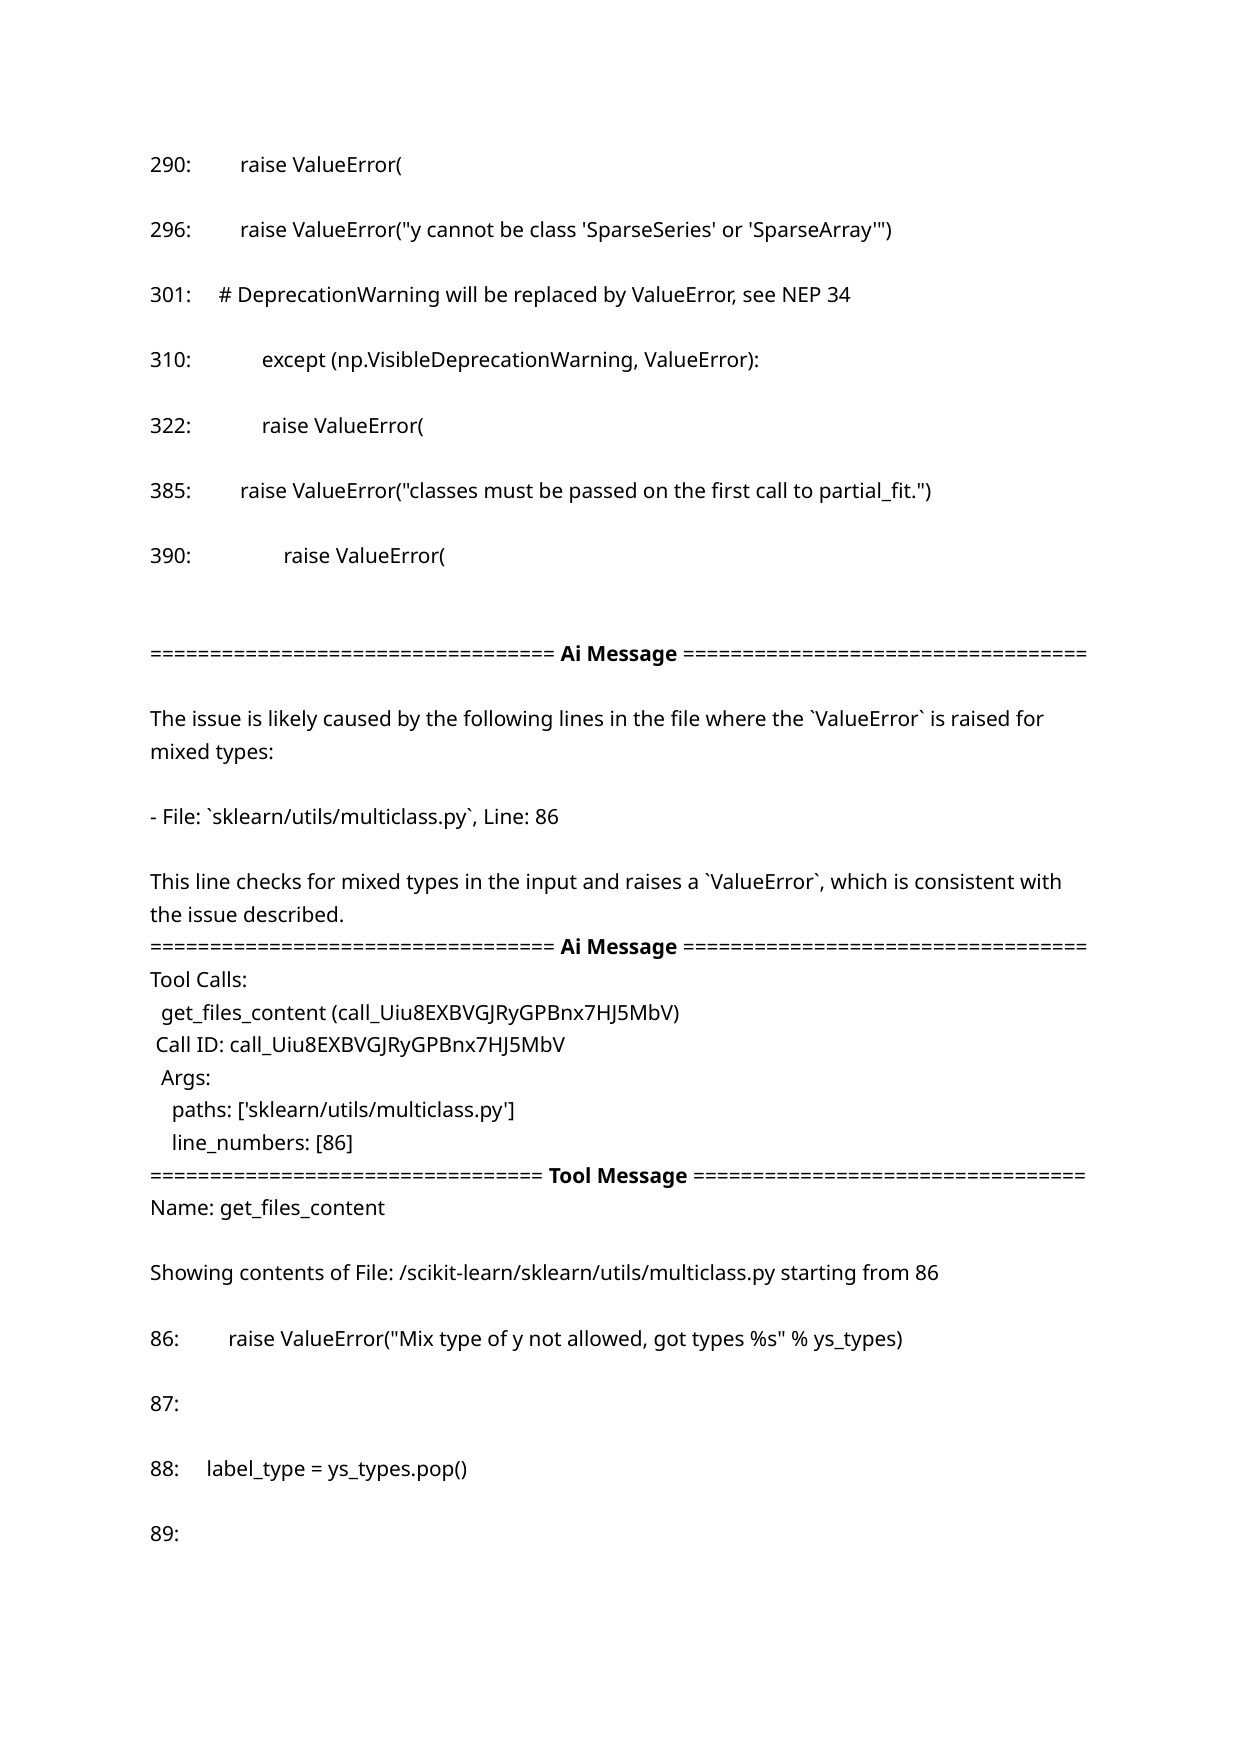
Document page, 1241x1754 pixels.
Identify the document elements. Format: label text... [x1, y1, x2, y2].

text 390: raise ValueError( [150, 541, 1090, 570]
text paths: ['sklearn/utils/multiclass.py'] [150, 1096, 1090, 1124]
text 310: except (np.VisibleDeprecationWarning, ValueError): [150, 346, 1090, 374]
text Showing contents of File: /scikit-learn/sklearn/utils/multiclass.py starting from 86 [150, 1258, 1090, 1287]
text Name: get_files_content [150, 1193, 1090, 1222]
text get_files_content (call_Uiu8EXBVGJRyGPBnx7HJ5MbV) [150, 998, 1090, 1026]
text ================================== Ai Message ================================== [150, 932, 1090, 961]
text The issue is likely caused by the following lines in the file where the `ValueError` is raised for mixed types: [150, 704, 1090, 765]
text 296: raise ValueError("y cannot be class 'SparseSeries' or 'SparseArray'") [150, 215, 1090, 244]
text 86: raise ValueError("Mix type of y not allowed, got types %s" % ys_types) [150, 1324, 1090, 1352]
text line_numbers: [86] [150, 1128, 1090, 1157]
text Tool Calls: [150, 965, 1090, 993]
text ================================= Tool Message ================================= [150, 1161, 1090, 1189]
text 88: label_type = ys_types.pop() [150, 1454, 1090, 1483]
text 322: raise ValueError( [150, 411, 1090, 439]
text This line checks for mixed types in the input and raises a `ValueError`, which is consistent with the issue described. [150, 867, 1090, 928]
text ================================== Ai Message ================================== [150, 639, 1090, 667]
text 89: [150, 1519, 1090, 1548]
text Call ID: call_Uiu8EXBVGJRyGPBnx7HJ5MbV [150, 1030, 1090, 1059]
text - File: `sklearn/utils/multiclass.py`, Line: 86 [150, 802, 1090, 831]
text 290: raise ValueError( [150, 150, 1090, 178]
text 87: [150, 1389, 1090, 1417]
text Args: [150, 1063, 1090, 1091]
text 385: raise ValueError("classes must be passed on the first call to partial_fit.") [150, 476, 1090, 504]
text 301: # DeprecationWarning will be replaced by ValueError, see NEP 34 [150, 280, 1090, 309]
